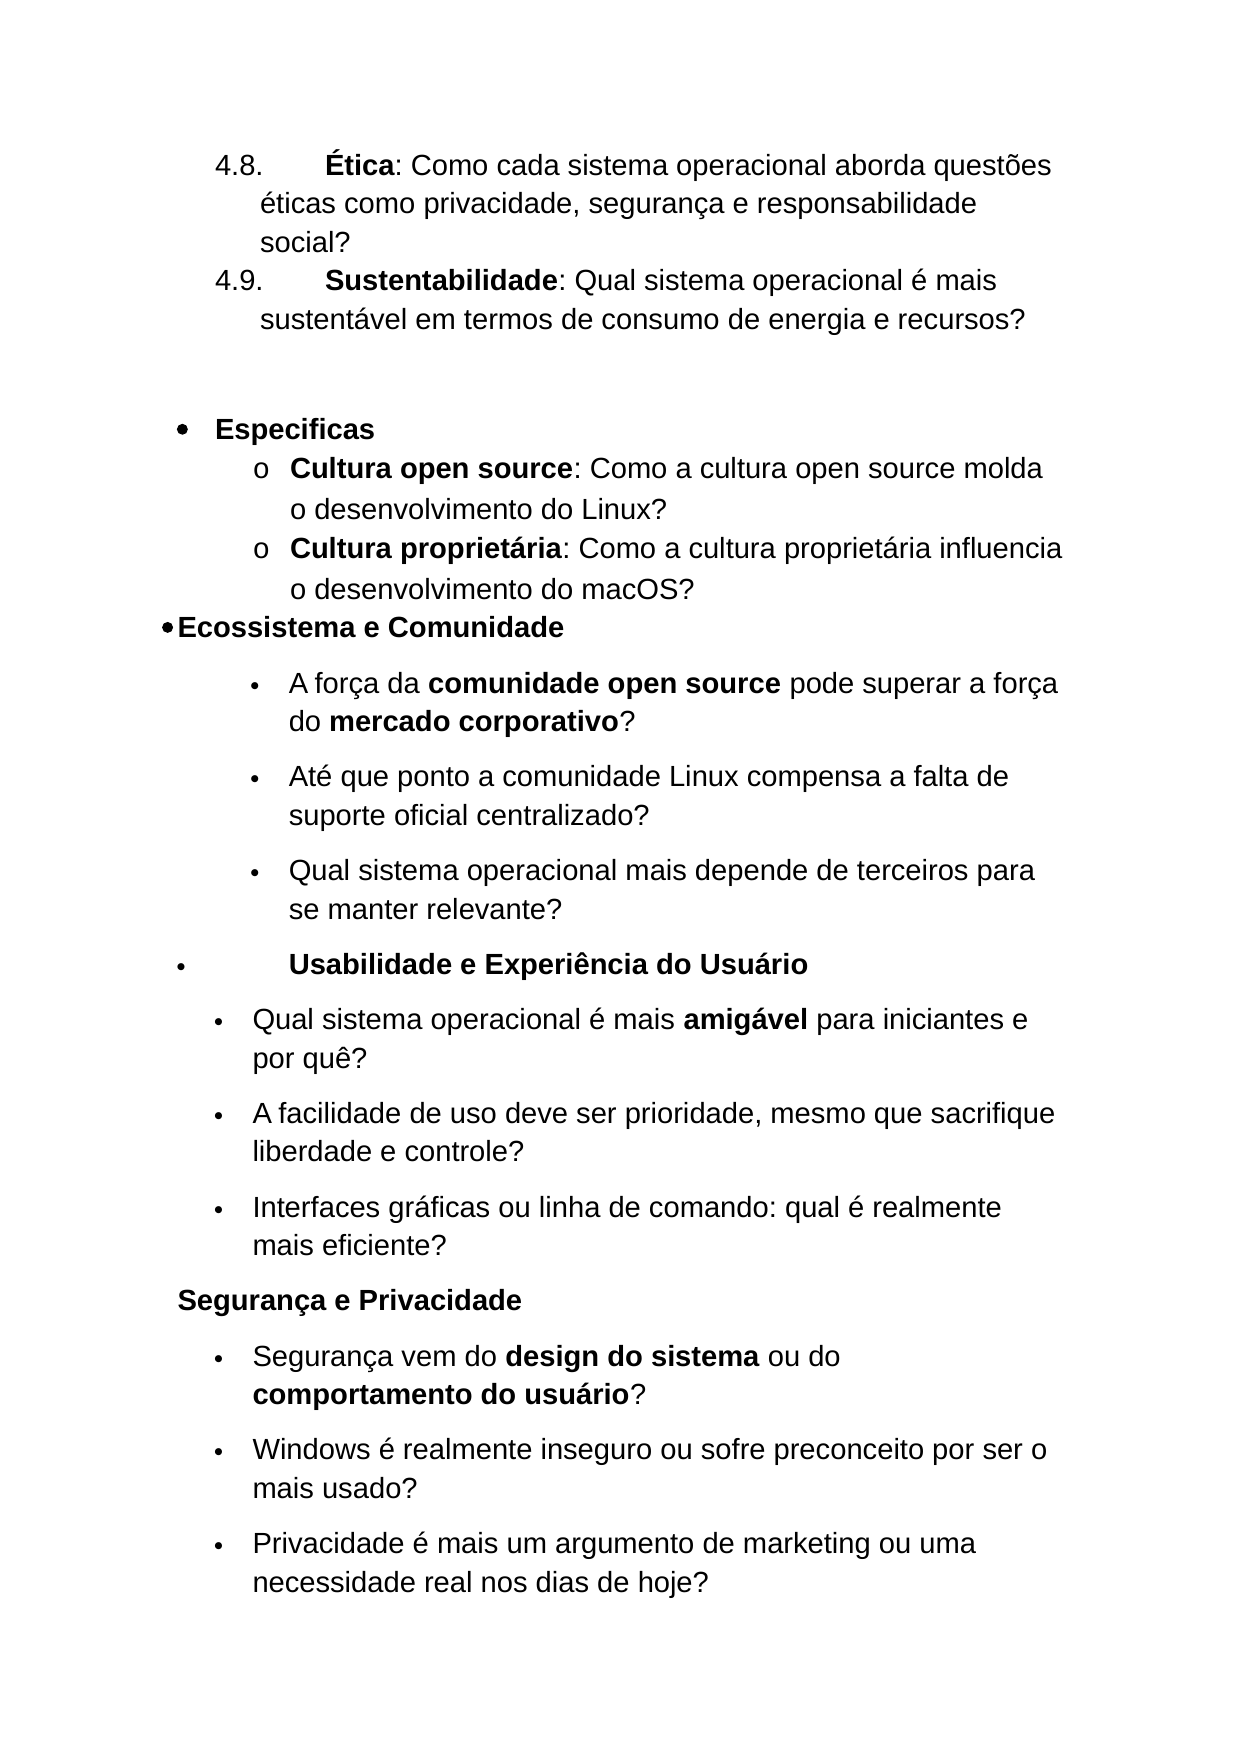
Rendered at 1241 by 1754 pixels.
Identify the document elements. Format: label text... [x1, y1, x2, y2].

list Ética: Como cada sistema operacional aborda questões éticas como privacidade, segurança e responsabilidade social? [215, 148, 1063, 258]
list Segurança vem do design do sistema ou do comportamento do usuário? [215, 1339, 1063, 1411]
list Interfaces gráficas ou linha de comando: qual é realmente mais eficiente? [215, 1190, 1063, 1262]
text Segurança e Privacidade [177, 1283, 1063, 1317]
list Ecossistema e Comunidade [162, 610, 1063, 644]
list Especificas [177, 412, 1063, 446]
list A força da comunidade open source pode superar a força do mercado corporativo? [251, 666, 1063, 738]
list Sustentabilidade: Qual sistema operacional é mais sustentável em termos de consumo de energia e recursos? [215, 263, 1063, 335]
list Privacidade é mais um argumento de marketing ou uma necessidade real nos dias de hoje? [215, 1526, 1063, 1598]
list Usabilidade e Experiência do Usuário [162, 947, 1063, 981]
list Qual sistema operacional mais depende de terceiros para se manter relevante? [251, 853, 1063, 925]
list A facilidade de uso deve ser prioridade, mesmo que sacrifique liberdade e controle? [215, 1096, 1063, 1168]
list Windows é realmente inseguro ou sofre preconceito por ser o mais usado? [215, 1432, 1063, 1504]
list Cultura proprietária: Como a cultura proprietária influencia o desenvolvimento do macOS? [252, 531, 1063, 605]
list Até que ponto a comunidade Linux compensa a falta de suporte oficial centralizado? [251, 759, 1063, 832]
list Qual sistema operacional é mais amigável para iniciantes e por quê? [215, 1002, 1063, 1074]
list Cultura open source: Como a cultura open source molda o desenvolvimento do Linux? [252, 451, 1063, 526]
